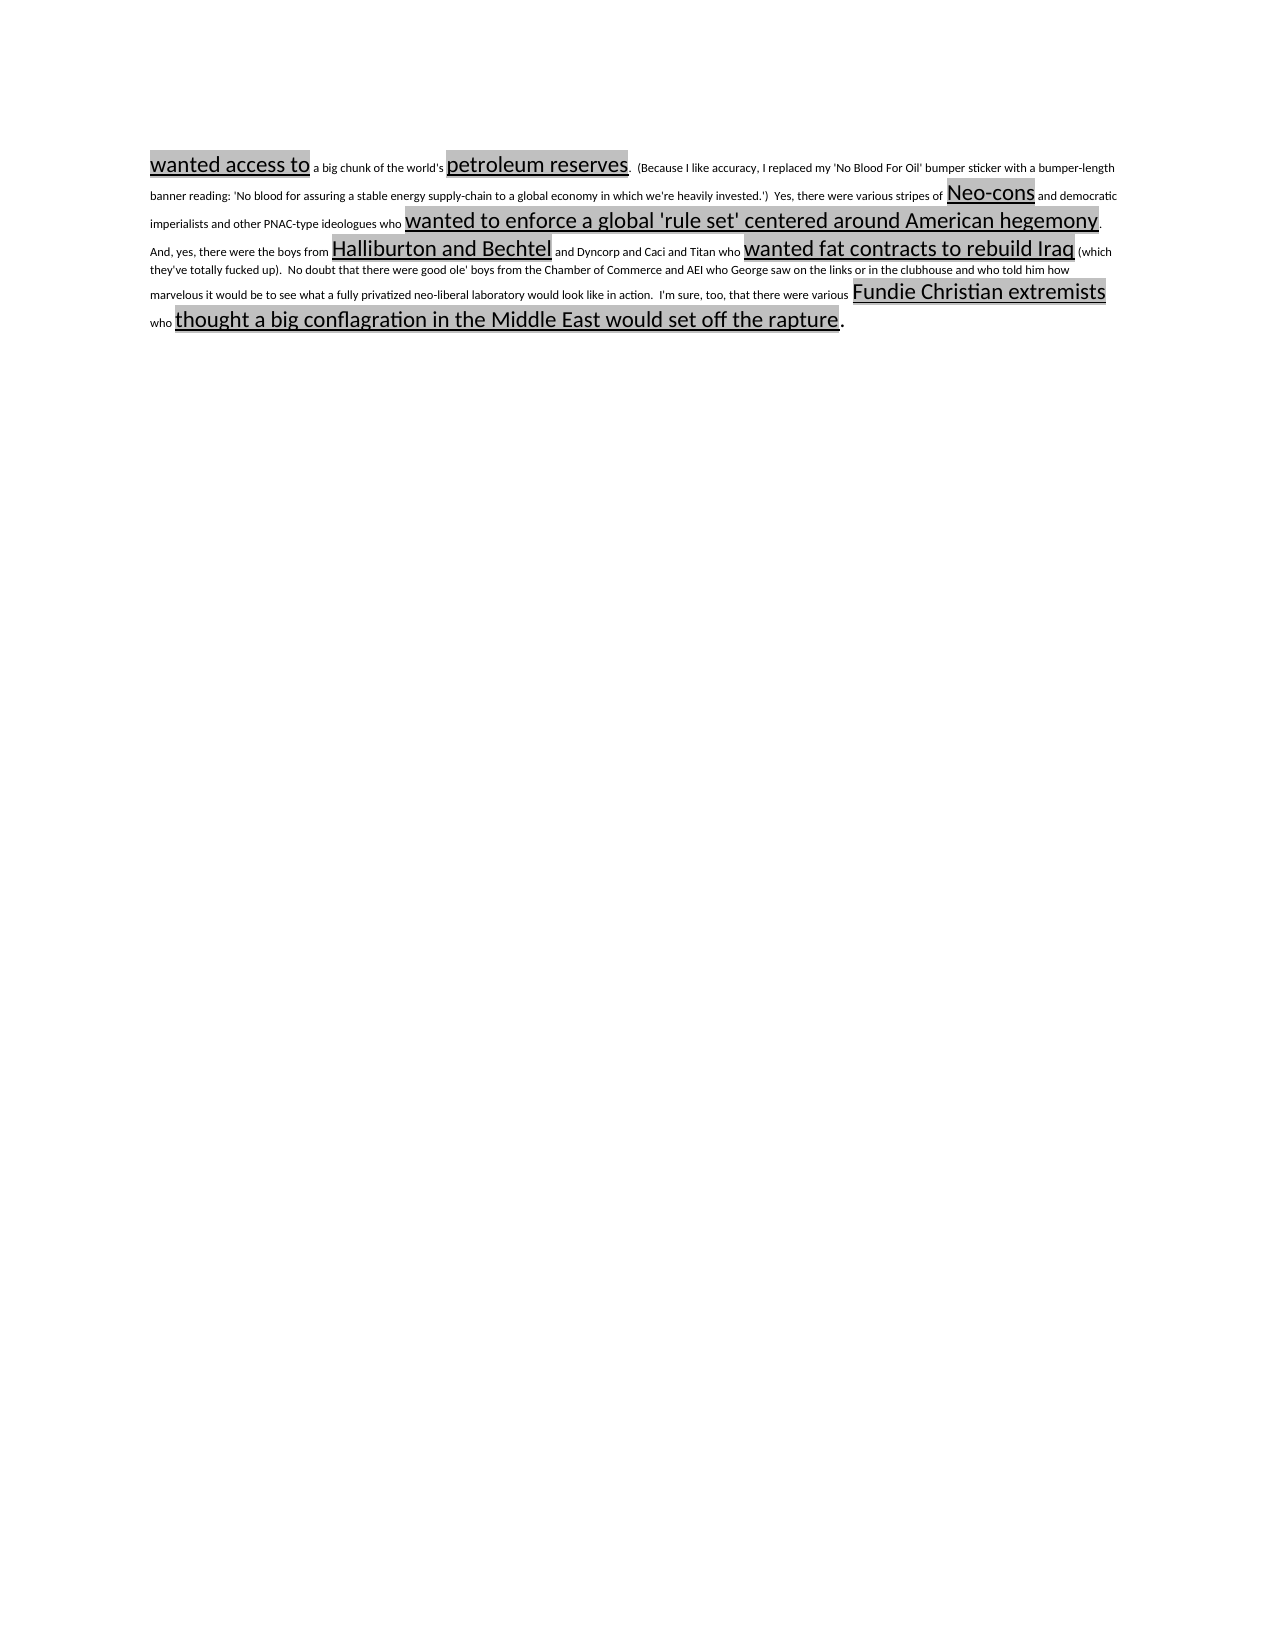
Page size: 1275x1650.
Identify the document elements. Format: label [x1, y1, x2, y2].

text [150, 150, 1125, 333]
